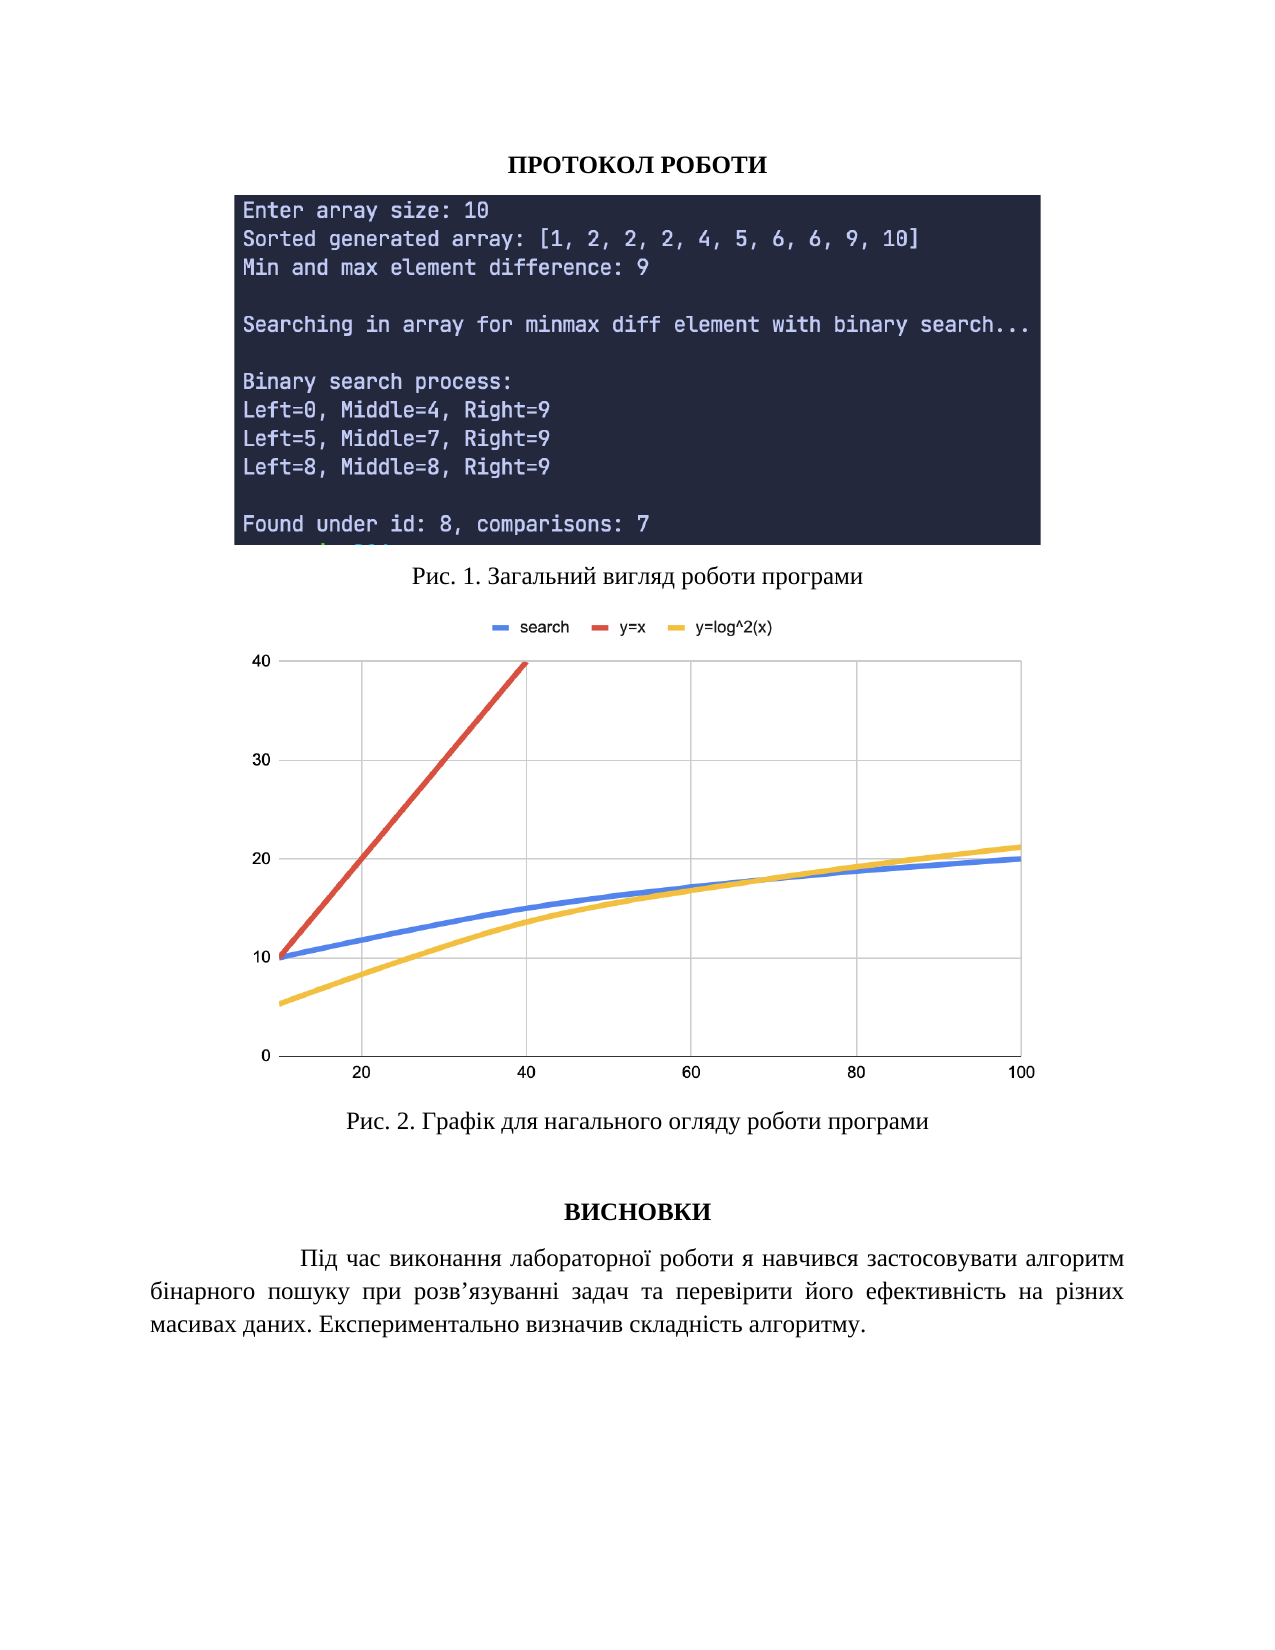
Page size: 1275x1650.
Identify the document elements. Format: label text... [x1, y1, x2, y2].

text Під час виконання лабораторної роботи я навчився застосовувати алгоритм бінарного пошуку при розв’язуванні задач та перевірити його ефективність на різних масивах даних. Експериментально визначив складність алгоритму. [150, 1243, 1125, 1338]
picture [234, 195, 1041, 545]
text Рис. 1. Загальний вигляд роботи програми [150, 561, 1125, 590]
text Рис. 2. Графік для нагального огляду роботи програми [150, 1106, 1125, 1135]
picture [235, 606, 1041, 1090]
text ВИСНОВКИ [150, 1197, 1125, 1226]
text ПРОТОКОЛ РОБОТИ [150, 150, 1125, 179]
